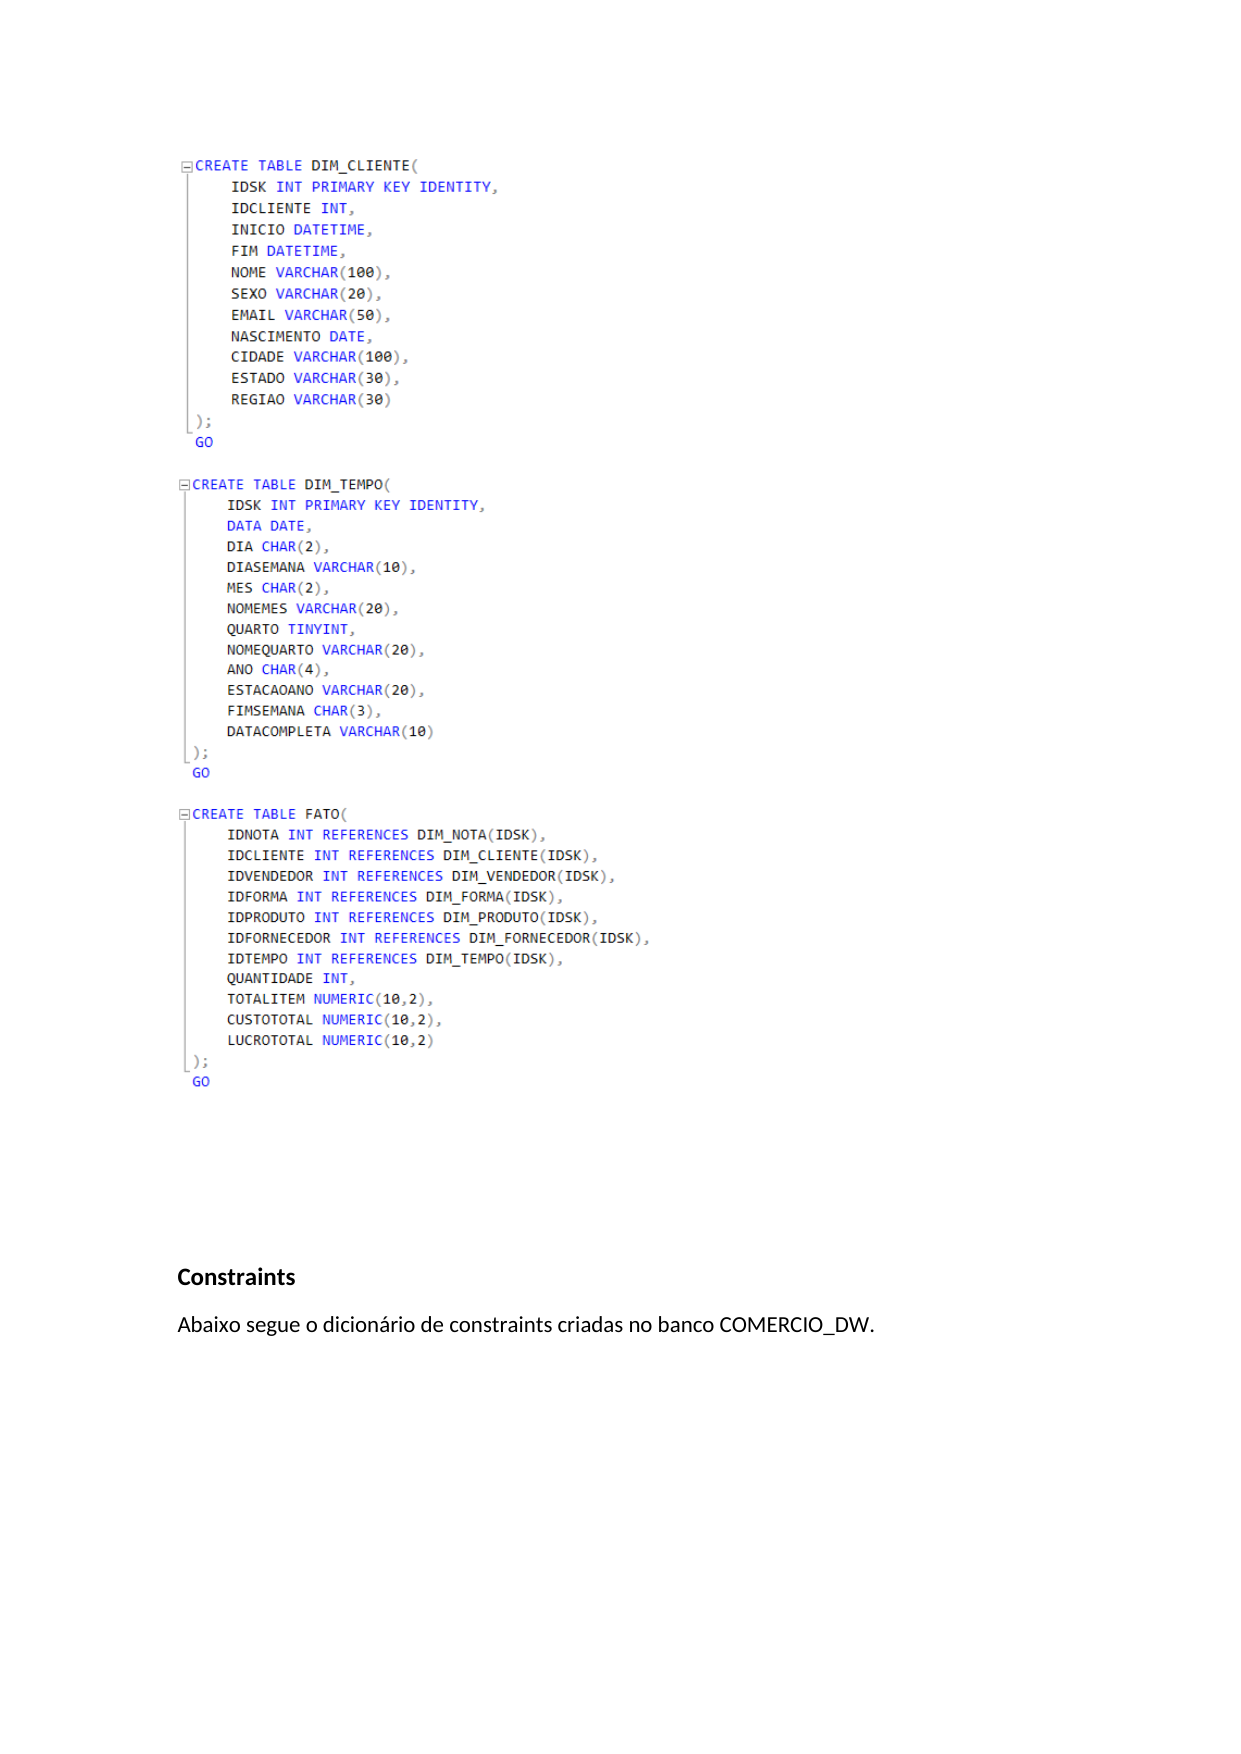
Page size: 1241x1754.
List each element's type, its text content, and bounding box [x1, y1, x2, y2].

text Constraints [177, 1261, 1063, 1291]
picture [177, 473, 662, 1094]
text Abaixo segue o dicionário de constraints criadas no banco COMERCIO_DW. [177, 1310, 1063, 1338]
picture [177, 147, 536, 455]
